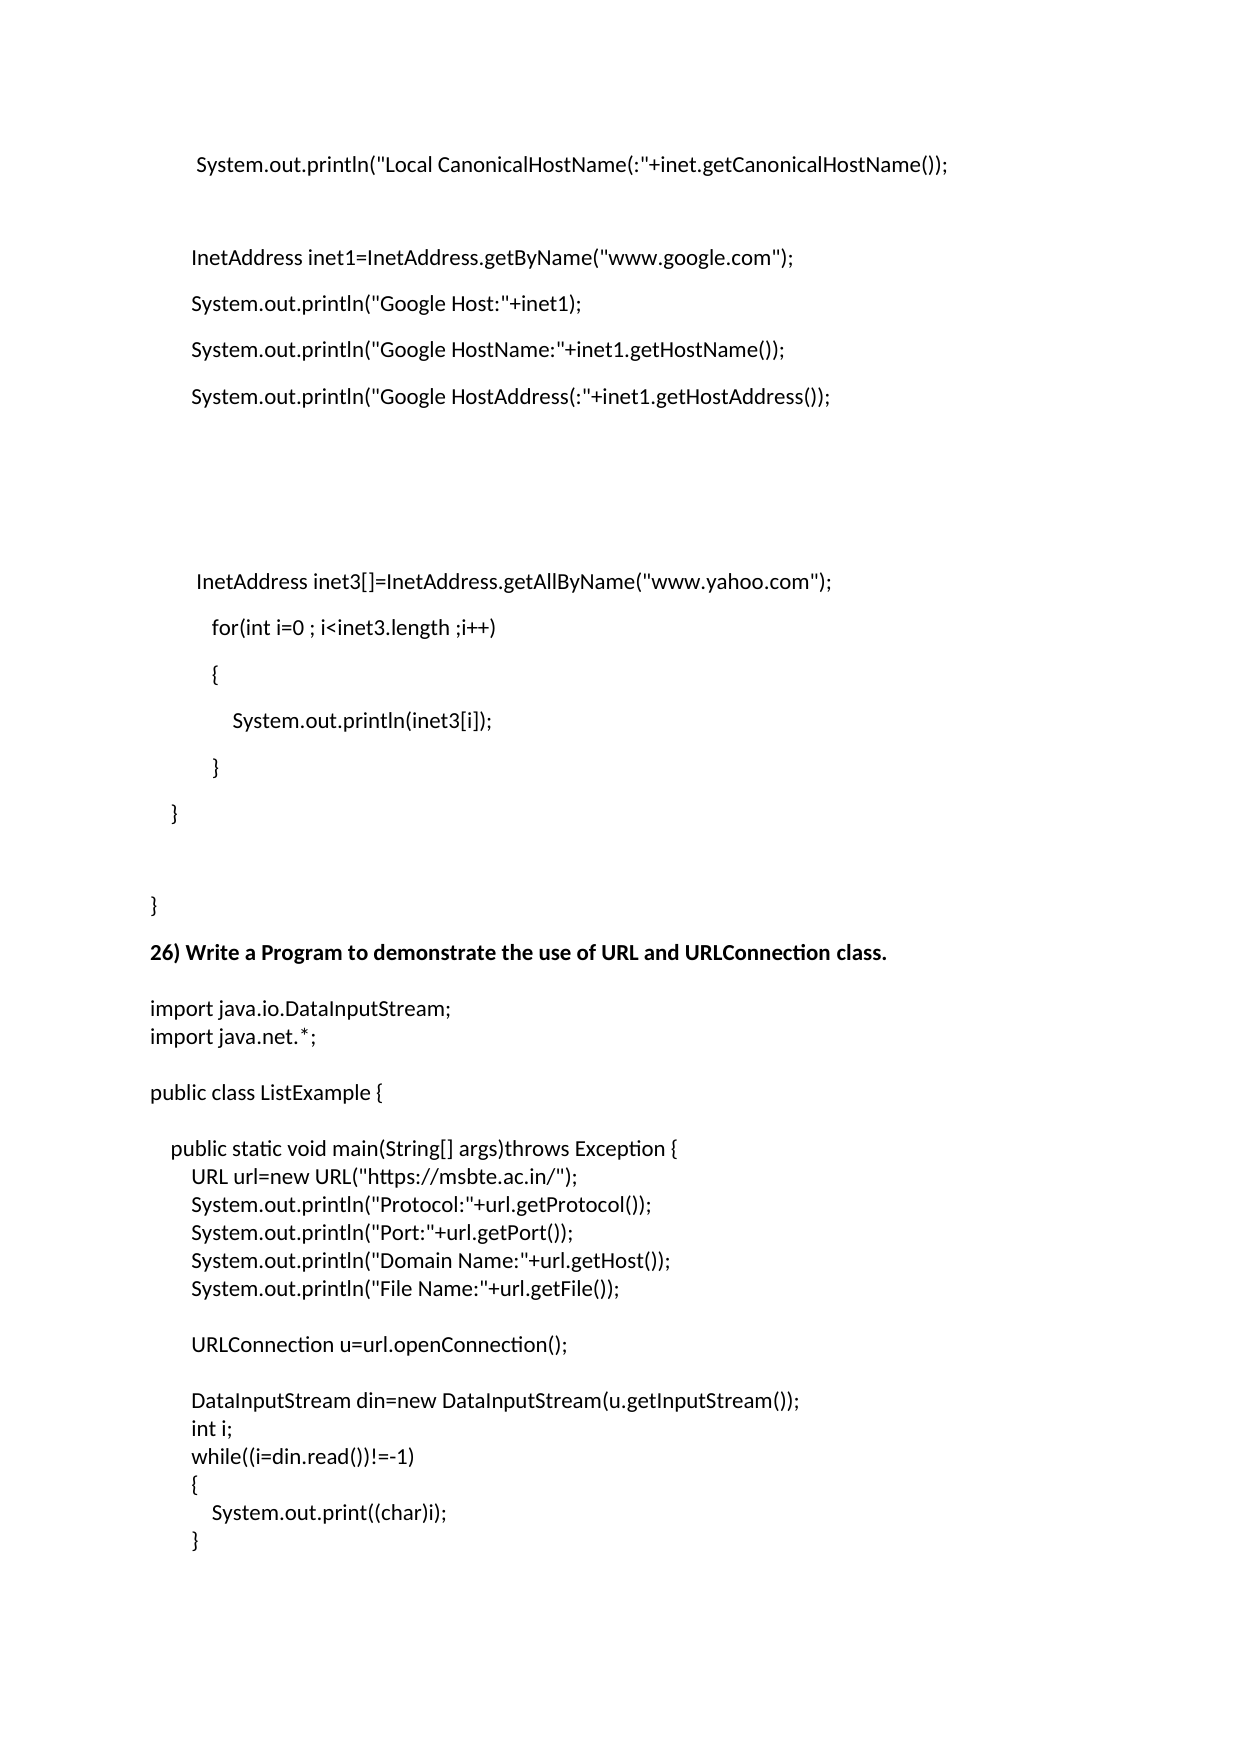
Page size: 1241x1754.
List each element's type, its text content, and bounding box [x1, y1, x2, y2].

text } [150, 753, 1090, 781]
text System.out.println("Local CanonicalHostName(:"+inet.getCanonicalHostName()); [150, 150, 1090, 178]
text System.out.print((char)i); [150, 1498, 1090, 1526]
text DataInputStream din=new DataInputStream(u.getInputStream()); [150, 1386, 1090, 1414]
text { [150, 1470, 1090, 1498]
text public class ListExample { [150, 1078, 1090, 1106]
text System.out.println("Google Host:"+inet1); [150, 289, 1090, 317]
text } [150, 892, 1090, 920]
text 26) Write a Program to demonstrate the use of URL and URLConnection class. [150, 938, 1090, 966]
text System.out.println("Domain Name:"+url.getHost()); [150, 1246, 1090, 1274]
text System.out.println("Port:"+url.getPort()); [150, 1218, 1090, 1246]
text URLConnection u=url.openConnection(); [150, 1330, 1090, 1358]
text public static void main(String[] args)throws Exception { [150, 1134, 1090, 1162]
text System.out.println("Protocol:"+url.getProtocol()); [150, 1190, 1090, 1218]
text for(int i=0 ; i<inet3.length ;i++) [150, 613, 1090, 642]
text System.out.println(inet3[i]); [150, 706, 1090, 734]
text import java.io.DataInputStream; [150, 994, 1090, 1022]
text System.out.println("File Name:"+url.getFile()); [150, 1274, 1090, 1302]
text { [150, 660, 1090, 688]
text InetAddress inet1=InetAddress.getByName("www.google.com"); [150, 243, 1090, 271]
text } [150, 1526, 1090, 1554]
text URL url=new URL("https://msbte.ac.in/"); [150, 1162, 1090, 1190]
text while((i=din.read())!=-1) [150, 1442, 1090, 1470]
text import java.net.*; [150, 1022, 1090, 1050]
text System.out.println("Google HostName:"+inet1.getHostName()); [150, 335, 1090, 363]
text int i; [150, 1414, 1090, 1442]
text } [150, 799, 1090, 827]
text System.out.println("Google HostAddress(:"+inet1.getHostAddress()); [150, 382, 1090, 410]
text InetAddress inet3[]=InetAddress.getAllByName("www.yahoo.com"); [150, 567, 1090, 595]
